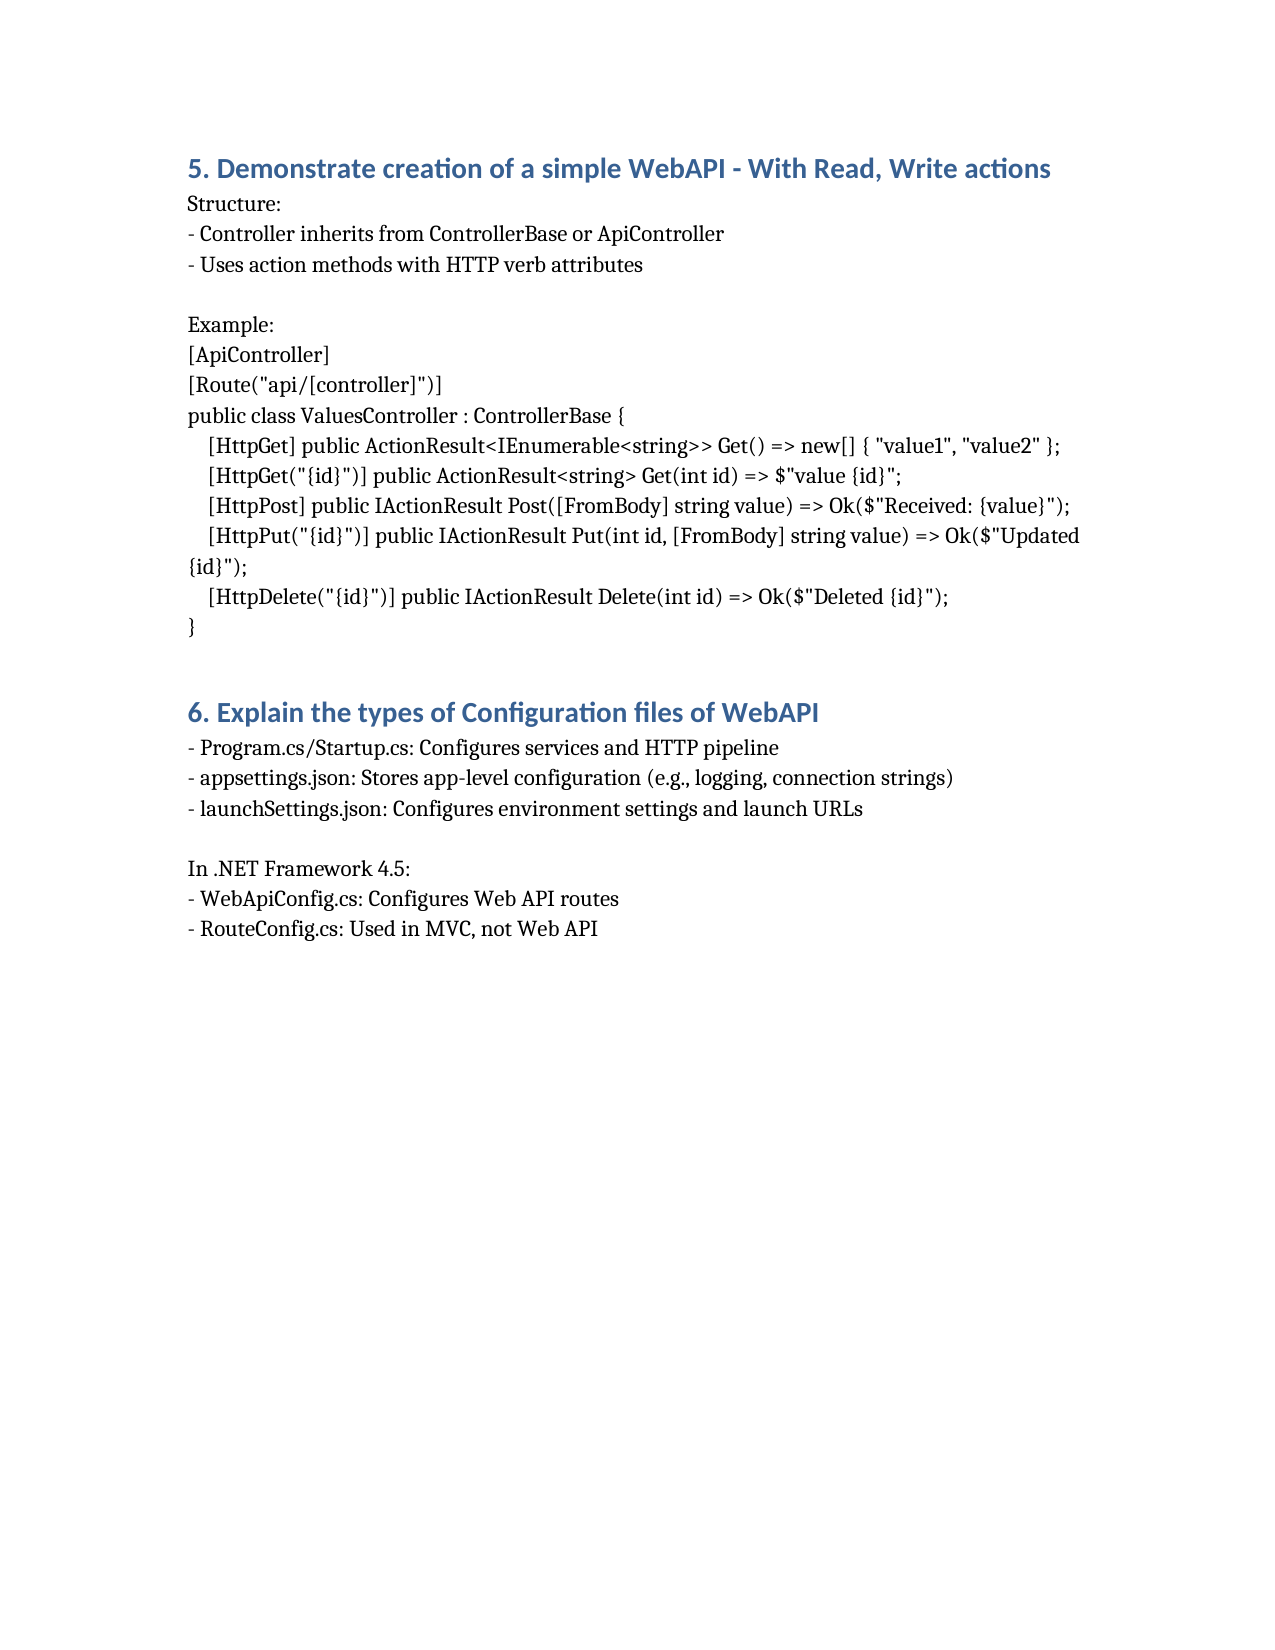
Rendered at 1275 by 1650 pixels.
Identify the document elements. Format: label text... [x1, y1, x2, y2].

subtitle 6. Explain the types of Configuration files of WebAPI [187, 694, 1087, 730]
text - Program.cs/Startup.cs: Configures services and HTTP pipeline - appsettings.json: Stores app-level configuration (e.g., logging, connection strings) - launchSettings.json: Configures environment settings and launch URLs In .NET Framework 4.5: - WebApiConfig.cs: Configures Web API routes - RouteConfig.cs: Used in MVC, not Web API [187, 735, 1087, 943]
text Structure: - Controller inherits from ControllerBase or ApiController - Uses action methods with HTTP verb attributes Example: [ApiController] [Route("api/[controller]")] public class ValuesController : ControllerBase { [HttpGet] public ActionResult<IEnumerable<string>> Get() => new[] { "value1", "value2" }; [HttpGet("{id}")] public ActionResult<string> Get(int id) => $"value {id}"; [HttpPost] public IActionResult Post([FromBody] string value) => Ok($"Received: {value}"); [HttpPut("{id}")] public IActionResult Put(int id, [FromBody] string value) => Ok($"Updated {id}"); [HttpDelete("{id}")] public IActionResult Delete(int id) => Ok($"Deleted {id}"); } [187, 191, 1087, 640]
subtitle 5. Demonstrate creation of a simple WebAPI - With Read, Write actions [187, 150, 1087, 186]
